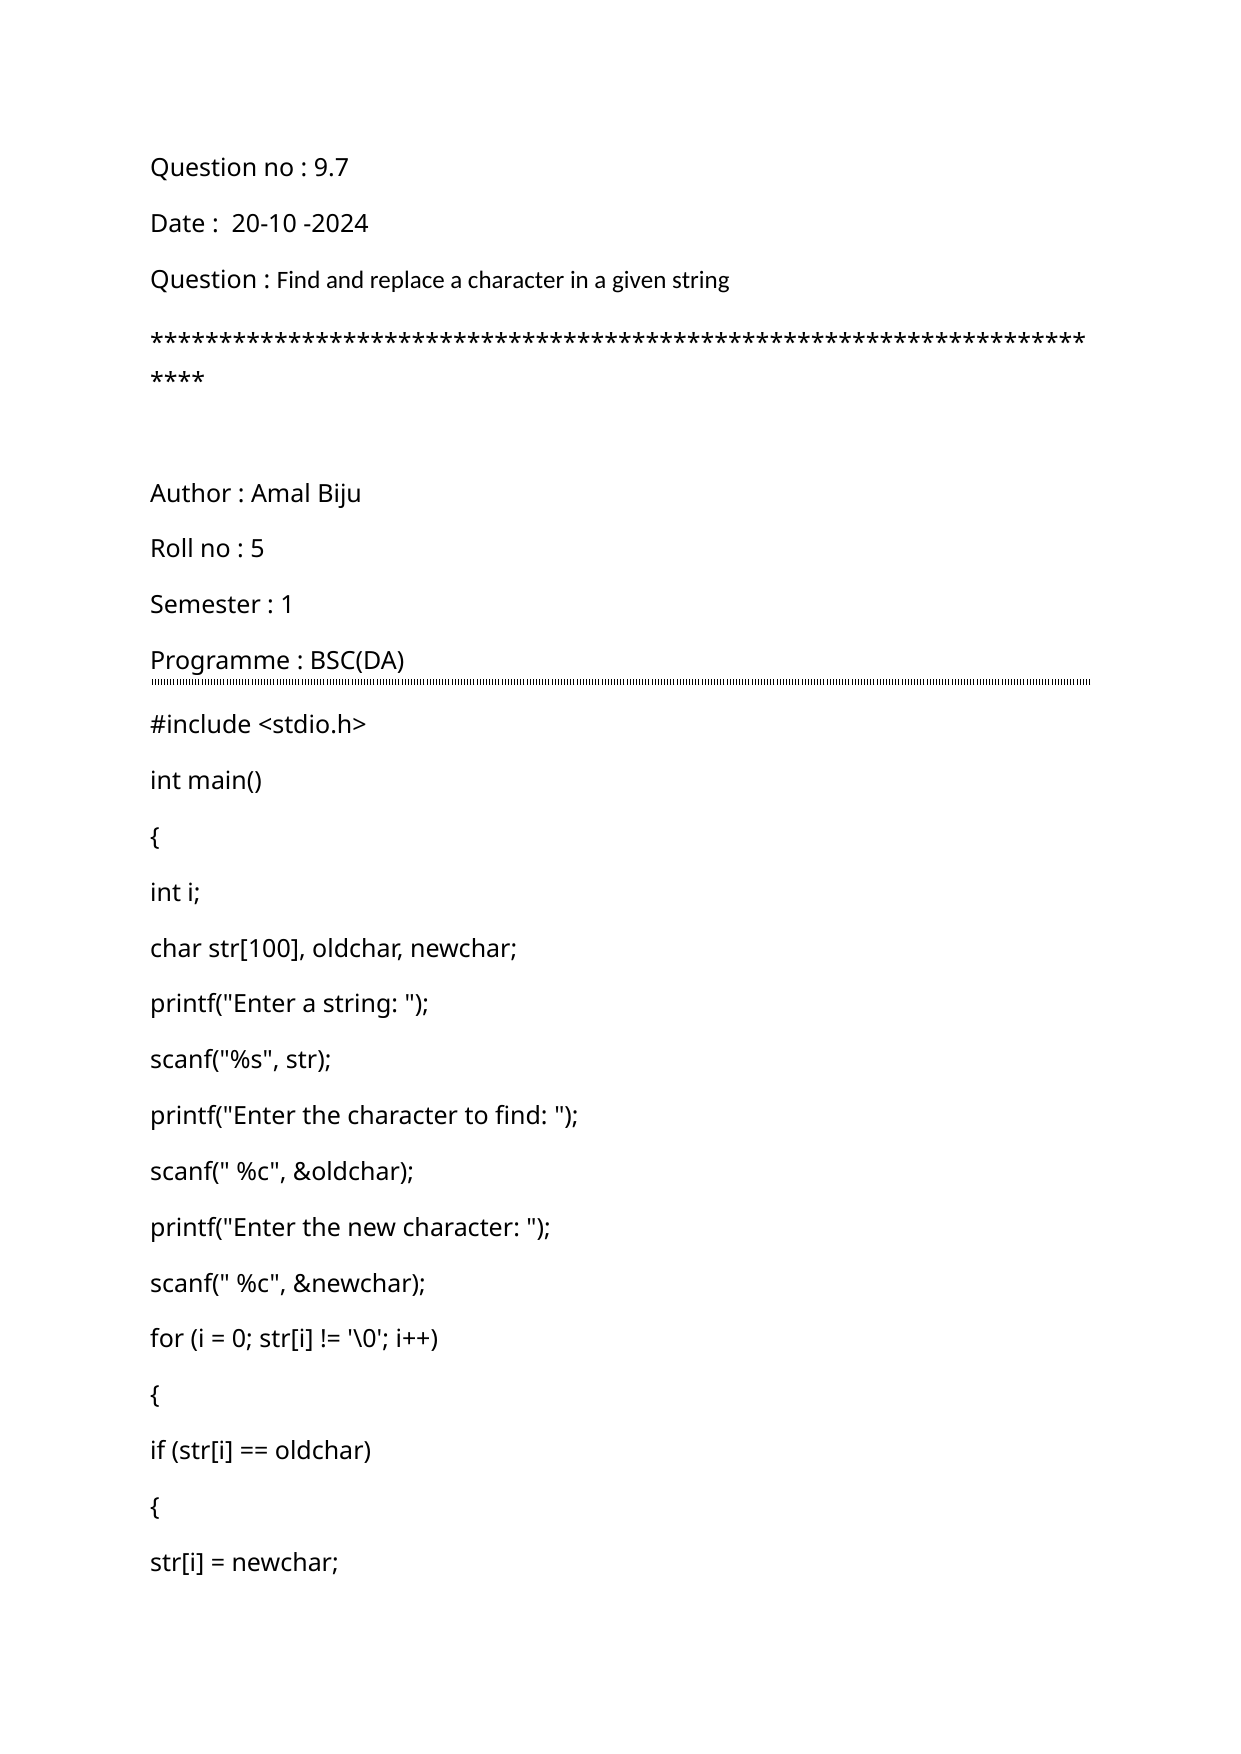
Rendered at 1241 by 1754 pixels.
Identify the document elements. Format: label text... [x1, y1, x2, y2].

text { [150, 1489, 1090, 1523]
text ************************************************************************ [150, 324, 1090, 398]
text for (i = 0; str[i] != '\0'; i++) [150, 1321, 1090, 1355]
text printf("Enter a string: "); [150, 986, 1090, 1020]
text int i; [150, 874, 1090, 908]
text { [150, 1377, 1090, 1411]
text int main() [150, 763, 1090, 797]
text Semester : 1 [150, 587, 1090, 621]
text printf("Enter the new character: "); [150, 1209, 1090, 1243]
text Question : Find and replace a character in a given string [150, 262, 1090, 296]
text Programme : BSC(DA) [150, 643, 1090, 685]
text scanf("%s", str); [150, 1042, 1090, 1076]
text Author : Amal Biju [150, 475, 1090, 509]
text char str[100], oldchar, newchar; [150, 930, 1090, 964]
text scanf(" %c", &newchar); [150, 1265, 1090, 1299]
text Roll no : 5 [150, 531, 1090, 565]
text printf("Enter the character to find: "); [150, 1098, 1090, 1132]
text Question no : 9.7 [150, 150, 1090, 184]
text if (str[i] == oldchar) [150, 1433, 1090, 1467]
text { [150, 819, 1090, 853]
text #include <stdio.h> [150, 707, 1090, 741]
text Date : 20-10 -2024 [150, 206, 1090, 240]
text scanf(" %c", &oldchar); [150, 1154, 1090, 1188]
text str[i] = newchar; [150, 1544, 1090, 1578]
